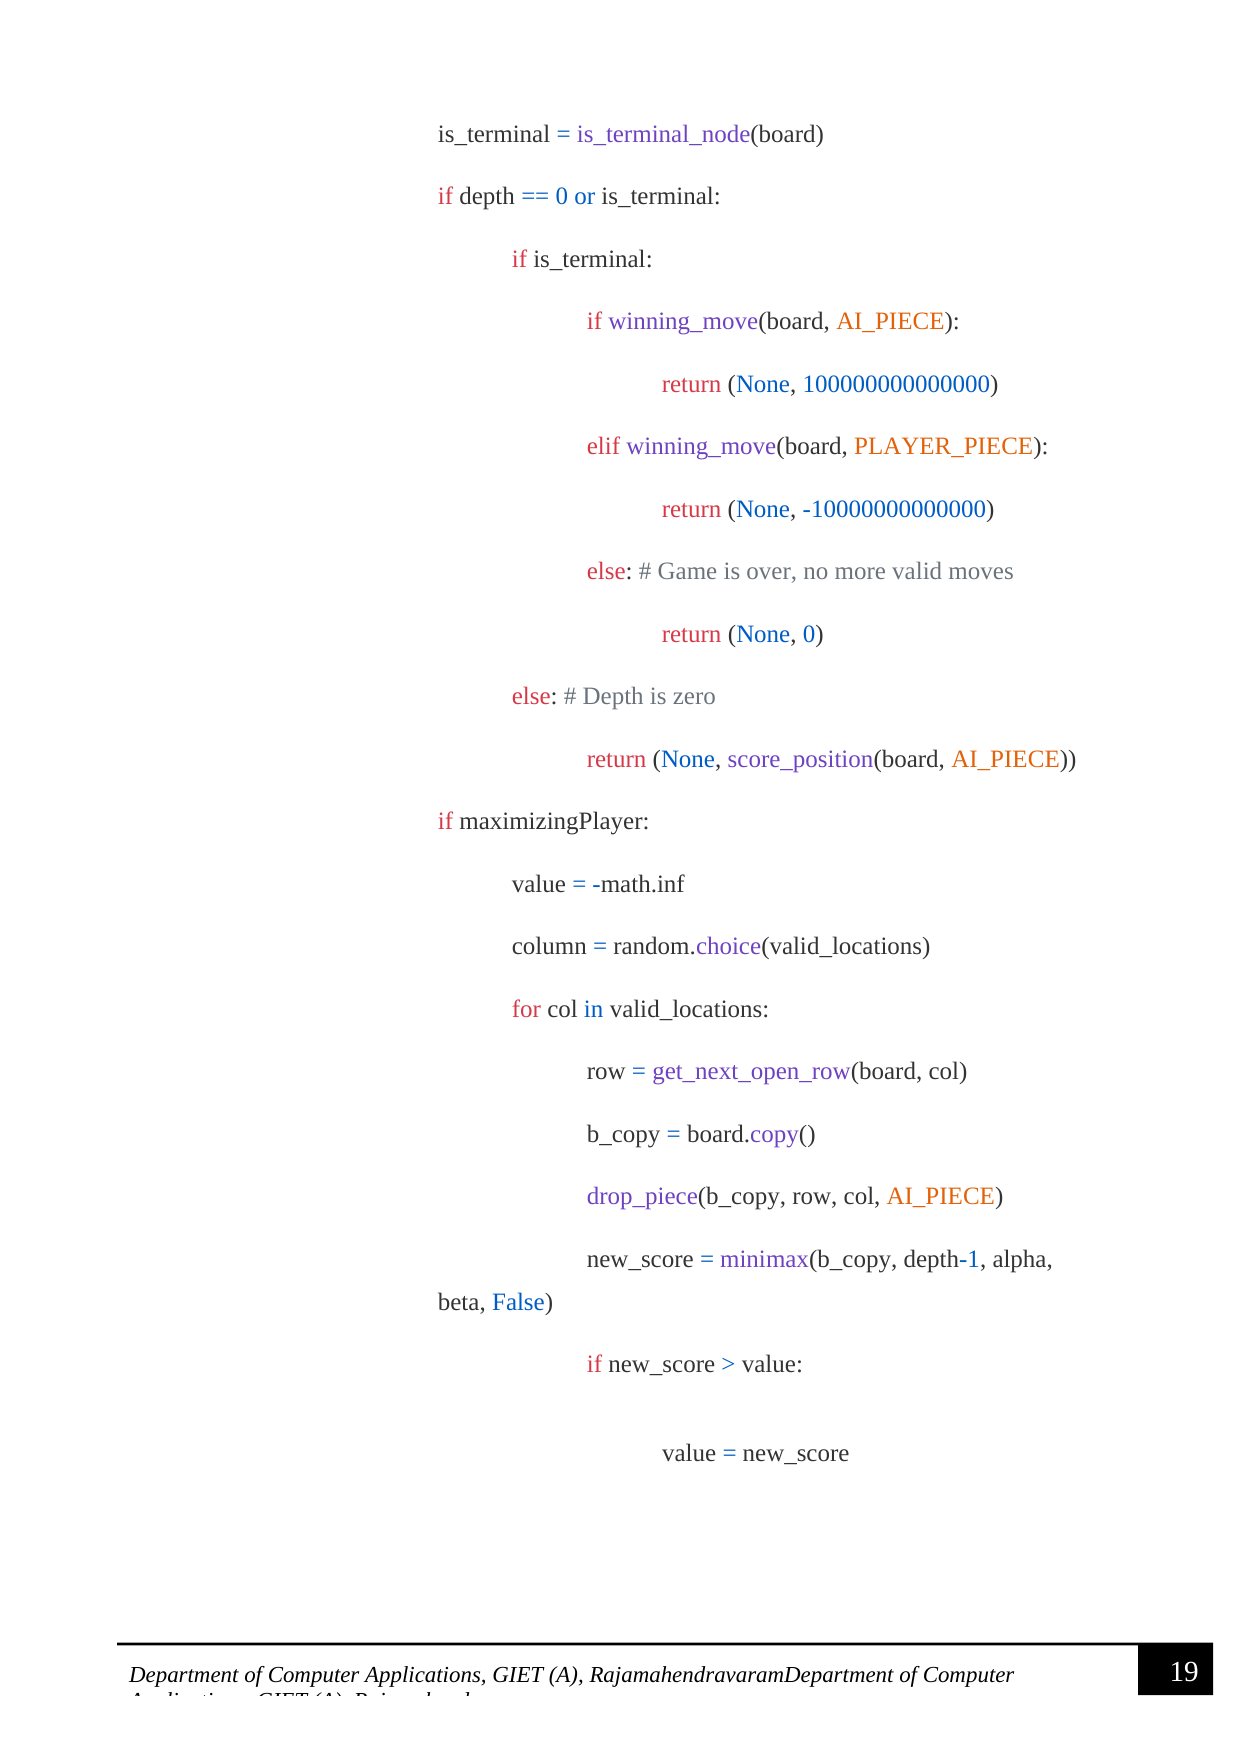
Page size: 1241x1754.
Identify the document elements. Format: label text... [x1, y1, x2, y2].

table_cell drop_piece(b_copy, row, col, AI_PIECE) [417, 1166, 1108, 1228]
table_cell return (None, 100000000000000) [417, 354, 1108, 416]
table_cell value = -math.inf [417, 854, 1108, 916]
table_cell if is_terminal: [417, 229, 1108, 291]
table_cell if winning_move(board, AI_PIECE): [417, 291, 1108, 353]
table_cell for col in valid_locations: [417, 979, 1108, 1041]
table_cell return (None, -10000000000000) [417, 479, 1108, 541]
table_cell b_copy = board.copy() [417, 1104, 1108, 1166]
table_cell row = get_next_open_row(board, col) [417, 1041, 1108, 1103]
table_cell if depth == 0 or is_terminal: [417, 166, 1108, 228]
table_cell return (None, score_position(board, AI_PIECE)) [417, 729, 1108, 791]
table_cell column = random.choice(valid_locations) [417, 916, 1108, 978]
table_cell elif winning_move(board, PLAYER_PIECE): [417, 416, 1108, 478]
table_cell return (None, 0) [417, 604, 1108, 666]
table_header is_terminal = is_terminal_node(board) [417, 121, 1108, 166]
table_cell else: # Depth is zero [417, 666, 1108, 728]
table_cell new_score = minimax(b_copy, depth-1, alpha, beta, False) [417, 1229, 1108, 1334]
table_cell else: # Game is over, no more valid moves [417, 541, 1108, 603]
table_cell if maximizingPlayer: [417, 791, 1108, 853]
table_cell if new_score > value: [417, 1334, 1108, 1397]
table_header value = new_score [417, 1423, 1108, 1486]
